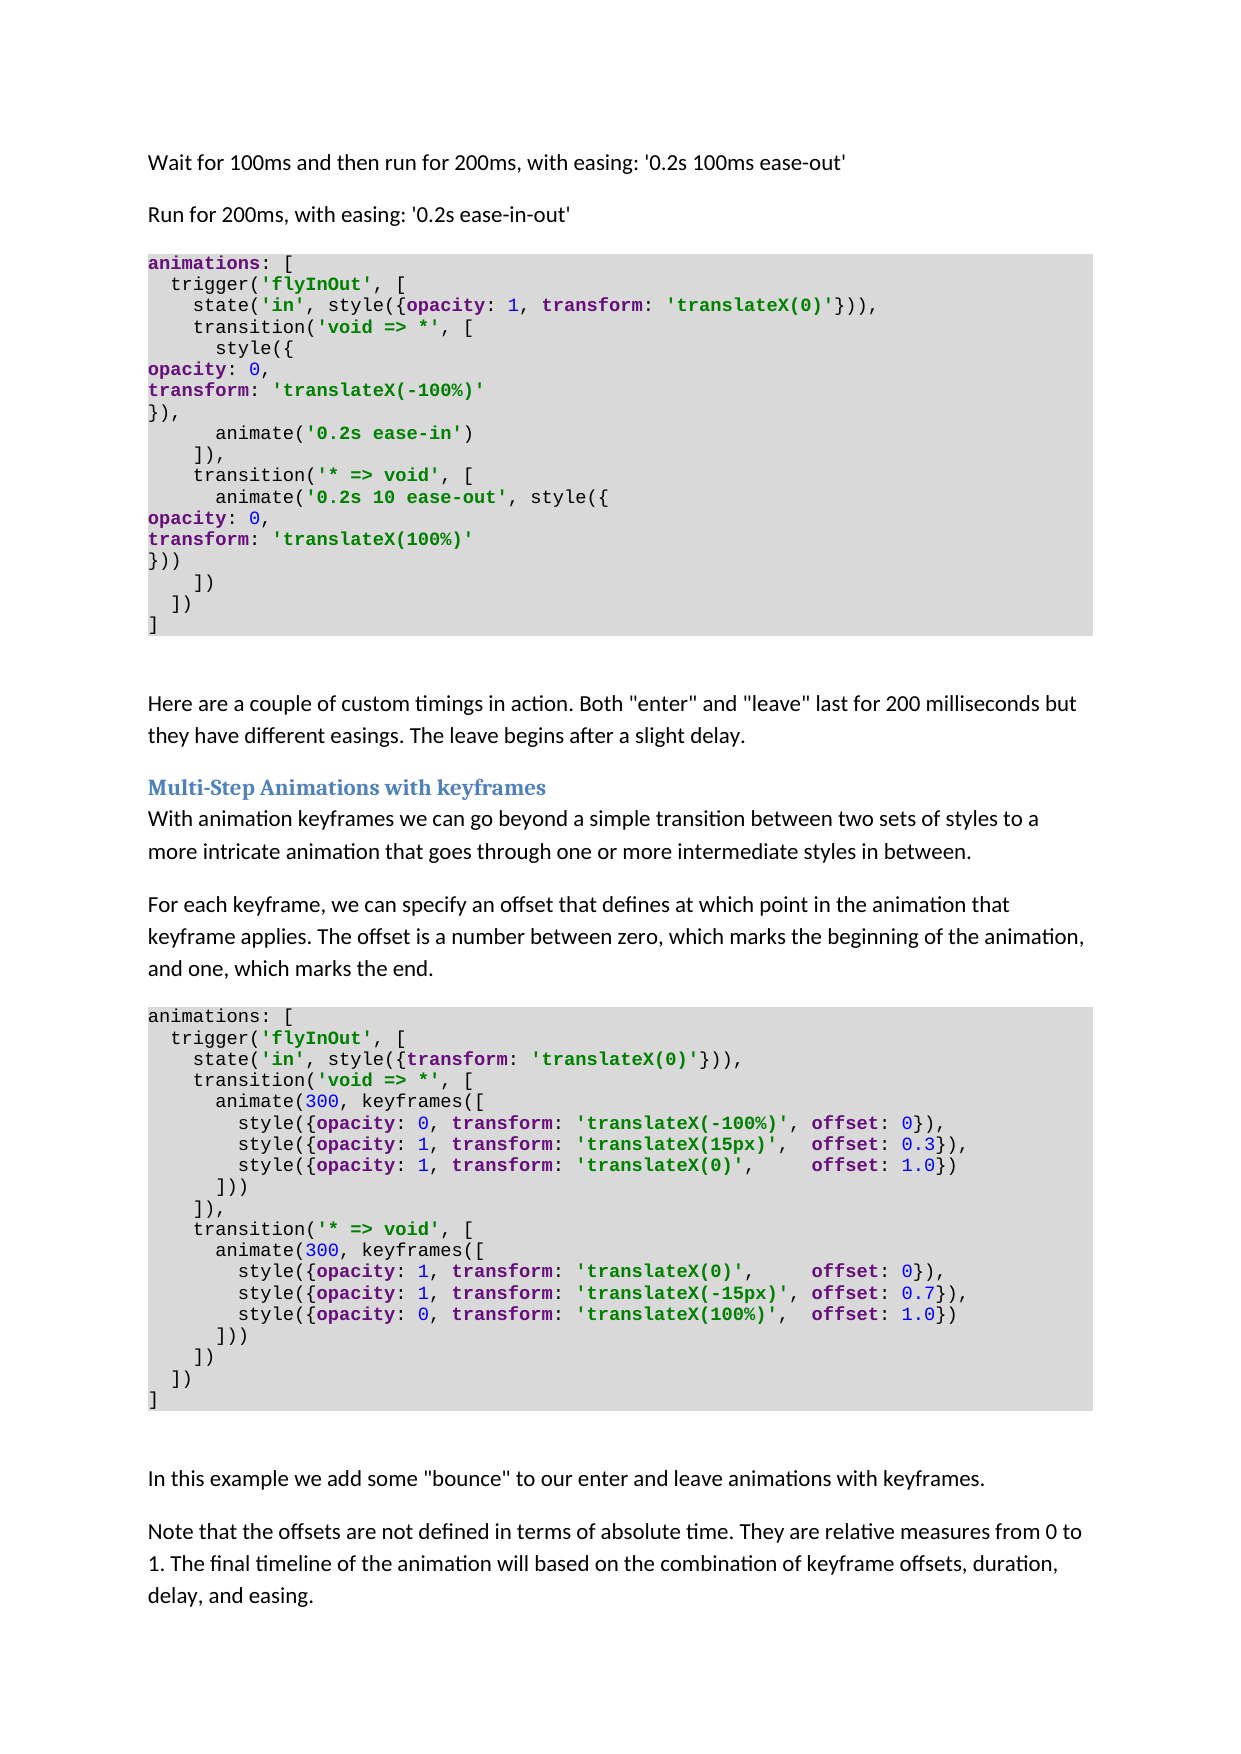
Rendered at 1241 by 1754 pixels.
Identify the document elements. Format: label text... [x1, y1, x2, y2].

text animations: [ trigger('flyInOut', [ state('in', style({transform: 'translateX(0)'})), transition('void => *', [ animate(300, keyframes([ style({opacity: 0, transform: 'translateX(-100%)', offset: 0}), style({opacity: 1, transform: 'translateX(15px)', offset: 0.3}), style({opacity: 1, transform: 'translateX(0)', offset: 1.0}) ])) ]), transition('* => void', [ animate(300, keyframes([ style({opacity: 1, transform: 'translateX(0)', offset: 0}), style({opacity: 1, transform: 'translateX(-15px)', offset: 0.7}), style({opacity: 0, transform: 'translateX(100%)', offset: 1.0}) ])) ]) ]) ] [148, 1007, 1093, 1411]
text For each keyframe, we can specify an offset that defines at which point in the animation that keyframe applies. The offset is a number between zero, which marks the beginning of the animation, and one, which marks the end. [148, 890, 1093, 982]
text Run for 200ms, with easing: '0.2s ease-in-out' [148, 201, 1093, 229]
text With animation keyframes we can go beyond a simple transition between two sets of styles to a more intricate animation that goes through one or more intermediate styles in between. [148, 804, 1093, 865]
subtitle Multi-Step Animations with keyframes [148, 774, 1093, 801]
text In this example we add some "bounce" to our enter and leave animations with keyframes. [148, 1464, 1093, 1492]
text animations: [ trigger('flyInOut', [ state('in', style({opacity: 1, transform: 'translateX(0)'})), transition('void => *', [ style({ opacity: 0, transform: 'translateX(-100%)' }), animate('0.2s ease-in') ]), transition('* => void', [ animate('0.2s 10 ease-out', style({ opacity: 0, transform: 'translateX(100%)' })) ]) ]) ] [148, 254, 1093, 636]
text Note that the offsets are not defined in terms of absolute time. They are relative measures from 0 to 1. The final timeline of the animation will based on the combination of keyframe offsets, duration, delay, and easing. [148, 1517, 1093, 1609]
text Wait for 100ms and then run for 200ms, with easing: '0.2s 100ms ease-out' [148, 148, 1093, 176]
text Here are a couple of custom timings in action. Both "enter" and "leave" last for 200 milliseconds but they have different easings. The leave begins after a slight delay. [148, 689, 1093, 749]
